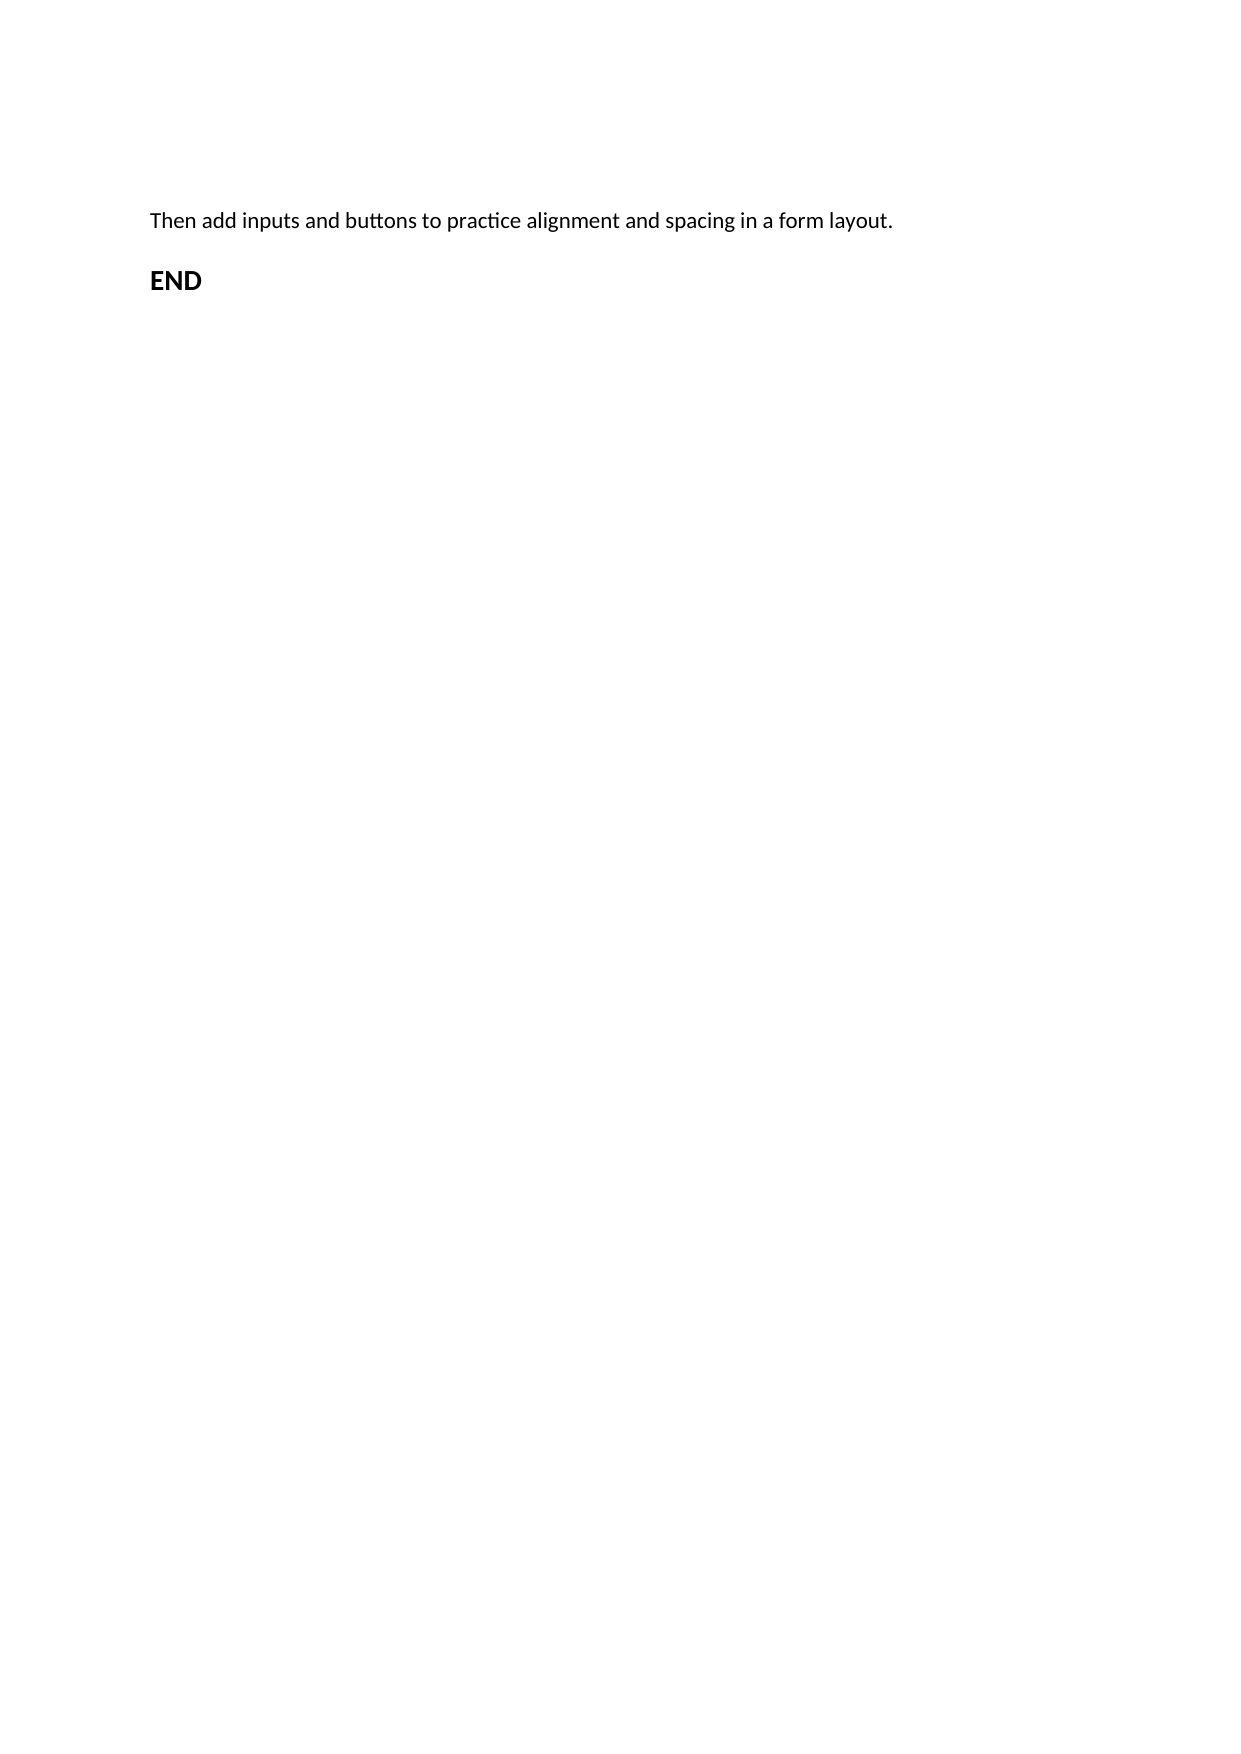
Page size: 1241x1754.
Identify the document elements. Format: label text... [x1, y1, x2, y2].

text Then add inputs and buttons to practice alignment and spacing in a form layout. [150, 206, 1090, 234]
text END [150, 262, 1090, 298]
